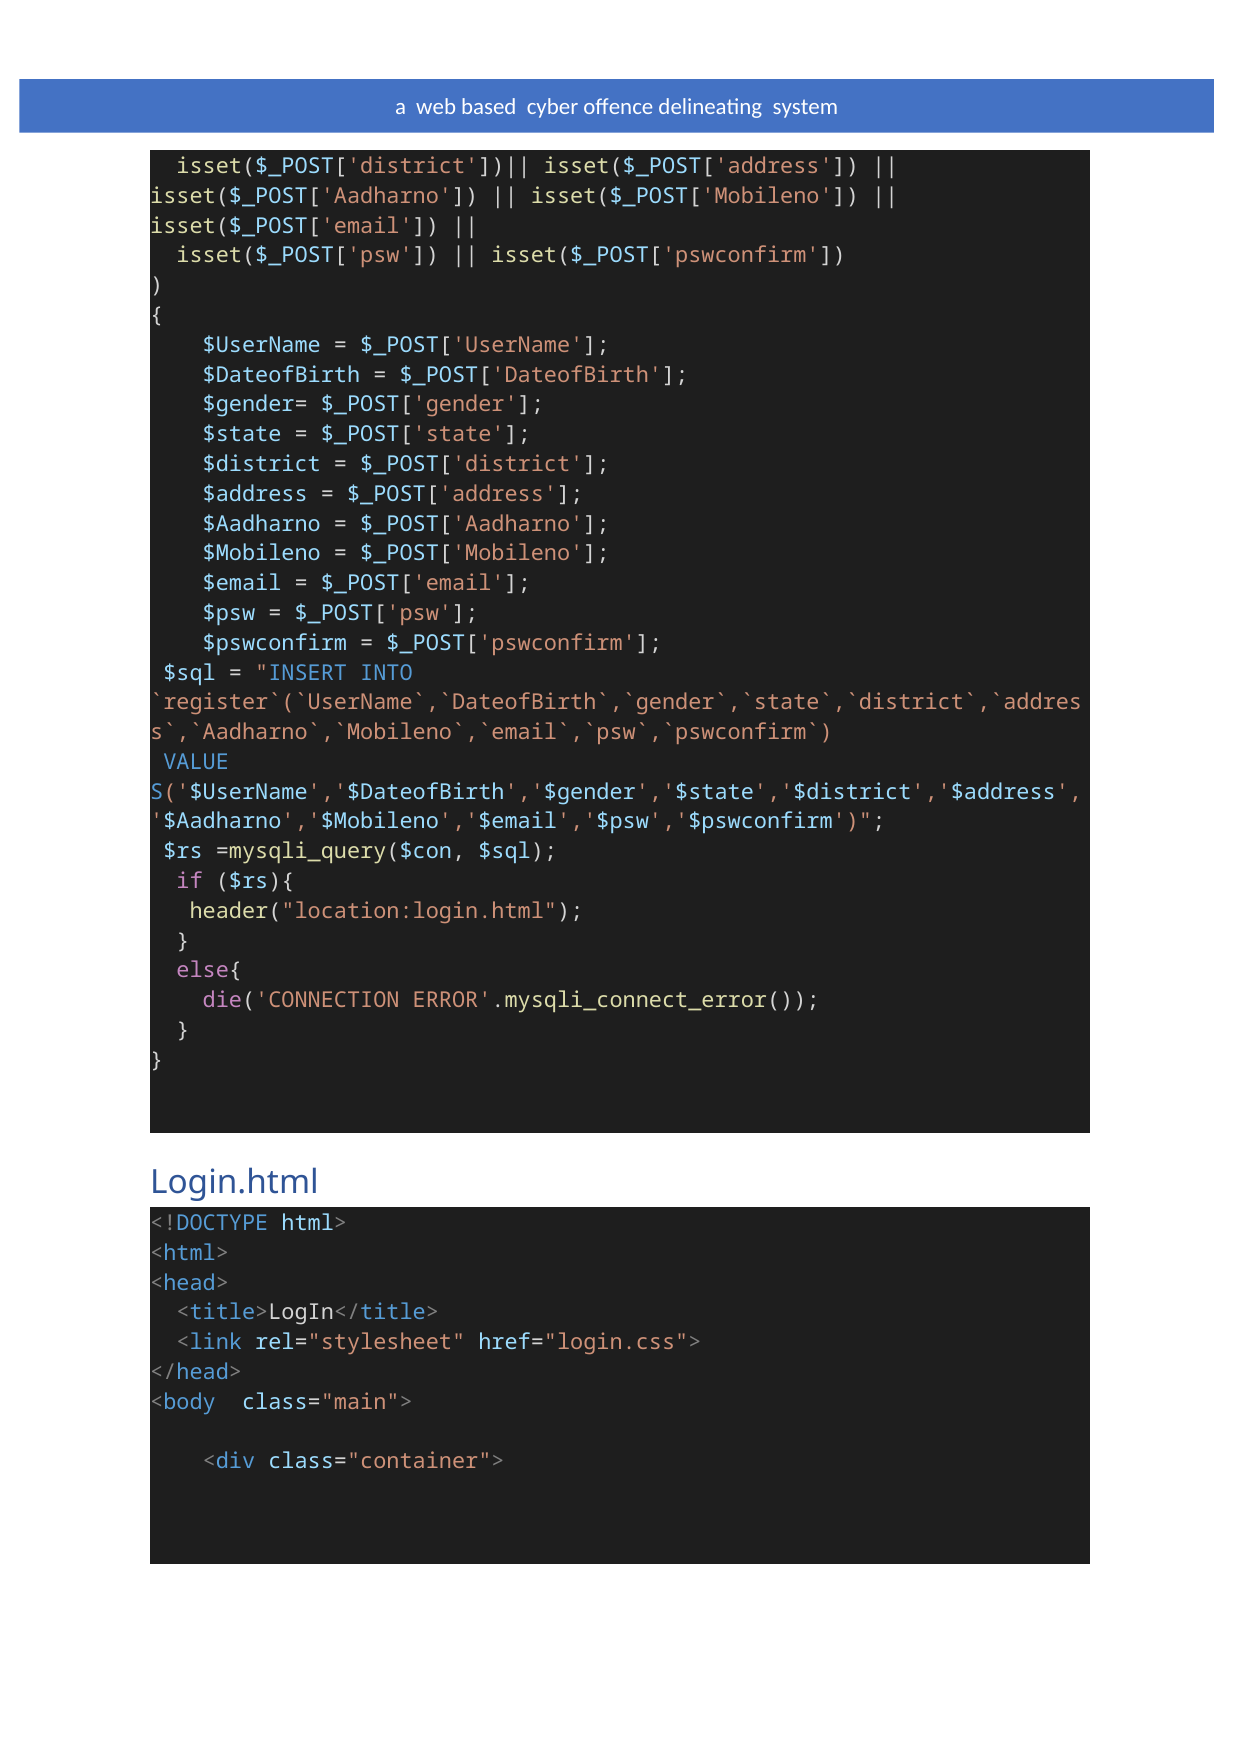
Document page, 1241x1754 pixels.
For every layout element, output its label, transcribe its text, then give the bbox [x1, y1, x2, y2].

text else{ [150, 954, 1090, 984]
text if ($rs){ [150, 865, 1090, 895]
text ) [150, 269, 1090, 299]
text VALUES('$UserName','$DateofBirth','$gender','$state','$district','$address','$Aadharno','$Mobileno','$email','$psw','$pswconfirm')"; [150, 746, 1090, 835]
text $UserName = $_POST['UserName']; [150, 329, 1090, 358]
text $rs =mysqli_query($con, $sql); [150, 835, 1090, 865]
text { [150, 299, 1090, 329]
text } [150, 924, 1090, 954]
text isset($_POST['psw']) || isset($_POST['pswconfirm']) [150, 239, 1090, 269]
text die('CONNECTION ERROR'.mysqli_connect_error()); [150, 984, 1090, 1014]
text $psw = $_POST['psw']; [150, 597, 1090, 627]
text $sql = "INSERT INTO `register`(`UserName`,`DateofBirth`,`gender`,`state`,`district`,`address`,`Aadharno`,`Mobileno`,`email`,`psw`,`pswconfirm`) [150, 656, 1090, 746]
text $gender= $_POST['gender']; [150, 388, 1090, 418]
text <link rel="stylesheet" href="login.css"> [150, 1326, 1090, 1356]
text <html> [150, 1237, 1090, 1267]
text </head> [150, 1356, 1090, 1386]
text } [150, 1044, 1090, 1073]
text $email = $_POST['email']; [150, 567, 1090, 597]
subtitle Login.html [150, 1158, 1090, 1203]
text <head> [150, 1267, 1090, 1296]
text <body class="main"> [150, 1386, 1090, 1416]
text <title>LogIn</title> [150, 1296, 1090, 1326]
text header("location:login.html"); [150, 895, 1090, 924]
text $DateofBirth = $_POST['DateofBirth']; [150, 358, 1090, 388]
text $pswconfirm = $_POST['pswconfirm']; [150, 627, 1090, 656]
text } [150, 1014, 1090, 1044]
text $state = $_POST['state']; [150, 418, 1090, 448]
text <!DOCTYPE html> [150, 1207, 1090, 1237]
text isset($_POST['district'])|| isset($_POST['address']) || isset($_POST['Aadharno']) || isset($_POST['Mobileno']) || isset($_POST['email']) || [150, 150, 1090, 239]
text $district = $_POST['district']; [150, 448, 1090, 478]
text $Aadharno = $_POST['Aadharno']; [150, 507, 1090, 537]
text <div class="container"> [150, 1445, 1090, 1475]
text $Mobileno = $_POST['Mobileno']; [150, 537, 1090, 567]
text $address = $_POST['address']; [150, 478, 1090, 507]
